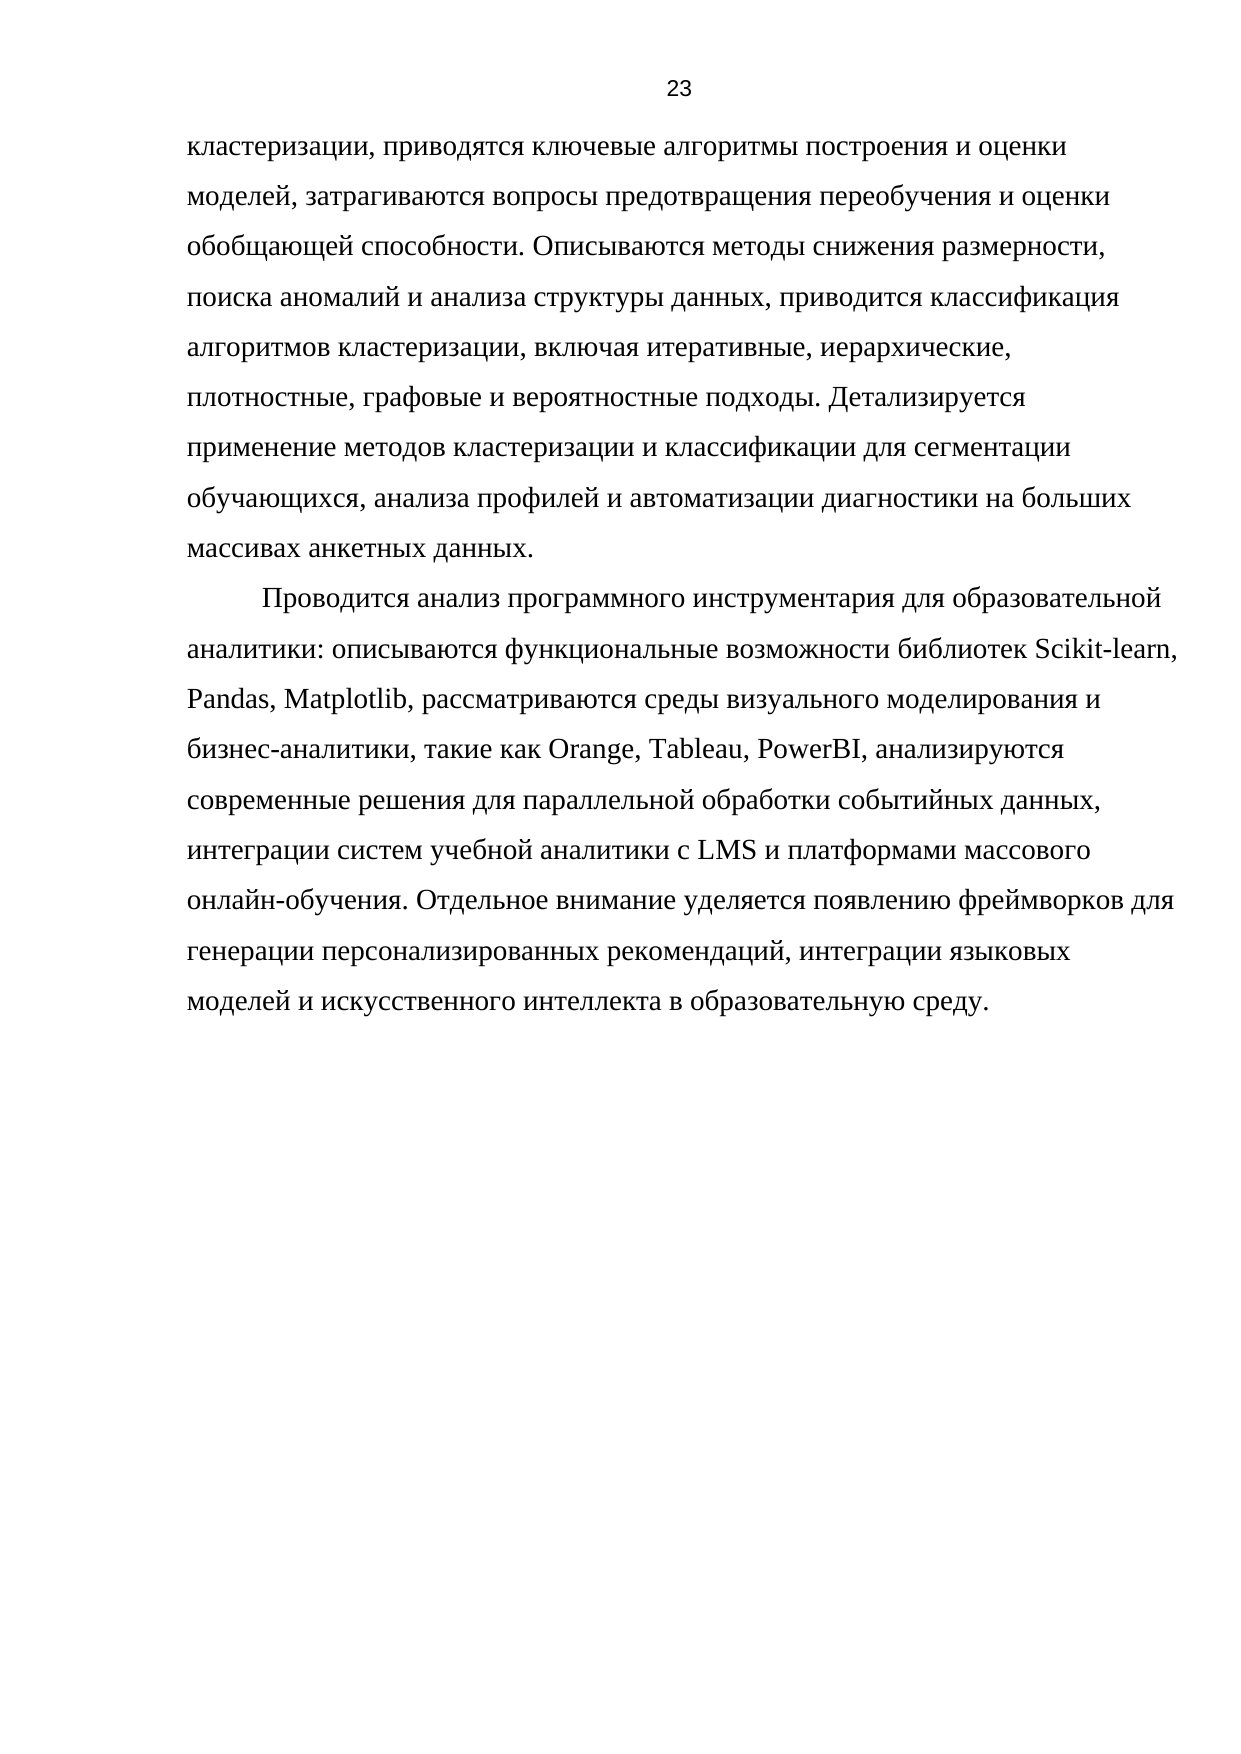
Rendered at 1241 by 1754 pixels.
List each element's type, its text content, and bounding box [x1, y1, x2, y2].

text Проводится анализ программного инструментария для образовательной аналитики: описываются функциональные возможности библиотек Scikit-learn, Pandas, Matplotlib, рассматриваются среды визуального моделирования и бизнес-аналитики, такие как Orange, Tableau, PowerBI, анализируются современные решения для параллельной обработки событийных данных, интеграции систем учебной аналитики с LMS и платформами массового онлайн-обучения. Отдельное внимание уделяется появлению фреймворков для генерации персонализированных рекомендаций, интеграции языковых моделей и искусственного интеллекта в образовательную среду. [187, 581, 1181, 1017]
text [187, 128, 1181, 564]
